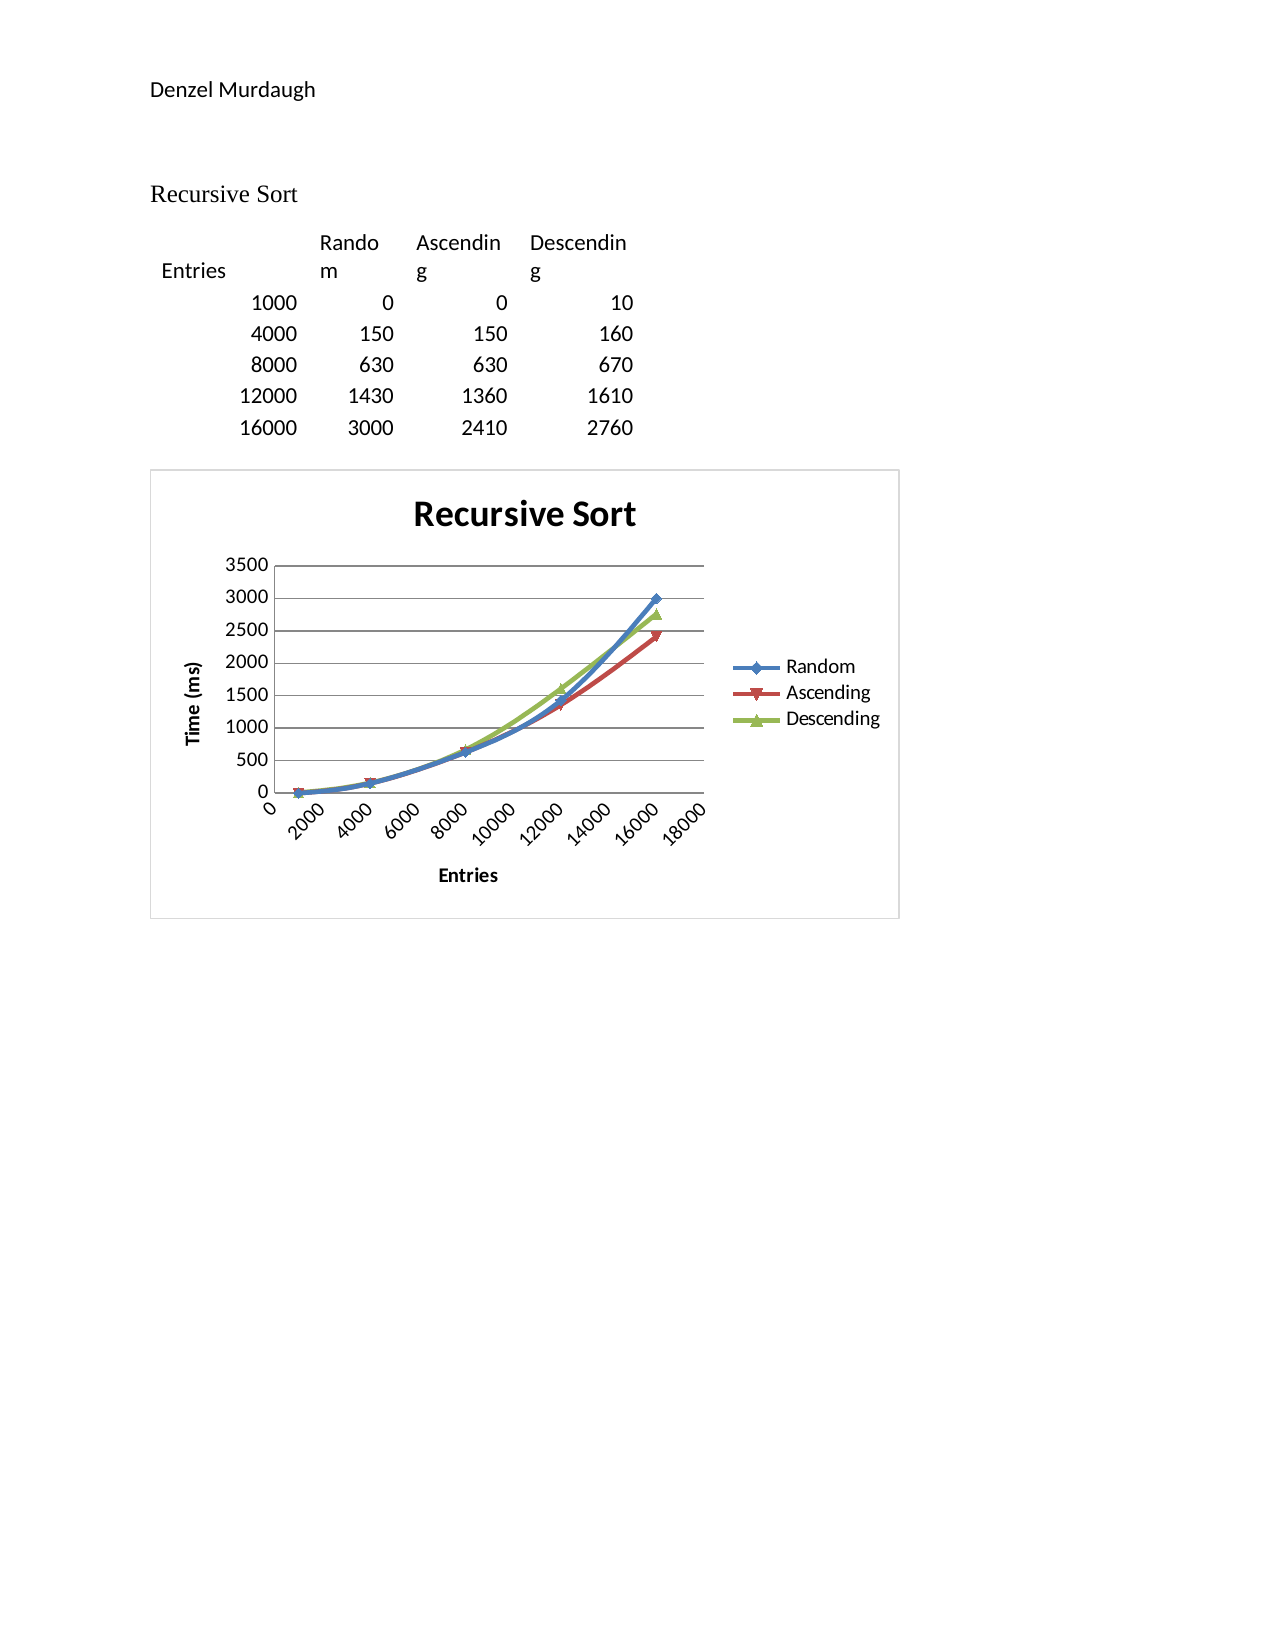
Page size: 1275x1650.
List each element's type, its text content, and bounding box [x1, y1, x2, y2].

table_cell 12000 [150, 378, 308, 409]
table_cell 670 [519, 347, 644, 378]
table_cell 3000 [308, 409, 405, 441]
table_cell 1610 [519, 378, 644, 409]
table_cell 16000 [150, 409, 308, 441]
table_cell 8000 [150, 347, 308, 378]
table_cell 160 [519, 316, 644, 347]
table_cell 1000 [150, 284, 308, 316]
table_header Random [308, 228, 405, 284]
table_cell 150 [308, 316, 405, 347]
table_header Ascending [405, 228, 519, 284]
table_cell 2410 [405, 409, 519, 441]
table_cell 10 [519, 284, 644, 316]
table_cell 1430 [308, 378, 405, 409]
table_cell 630 [405, 347, 519, 378]
table_cell 0 [308, 284, 405, 316]
table_cell 4000 [150, 316, 308, 347]
table_cell 0 [405, 284, 519, 316]
text Recursive Sort [150, 179, 1125, 207]
table_cell 150 [405, 316, 519, 347]
table_header Descending [519, 228, 644, 284]
table_cell 1360 [405, 378, 519, 409]
table_cell 2760 [519, 409, 644, 441]
table_cell 630 [308, 347, 405, 378]
table_header Entries [150, 228, 308, 284]
